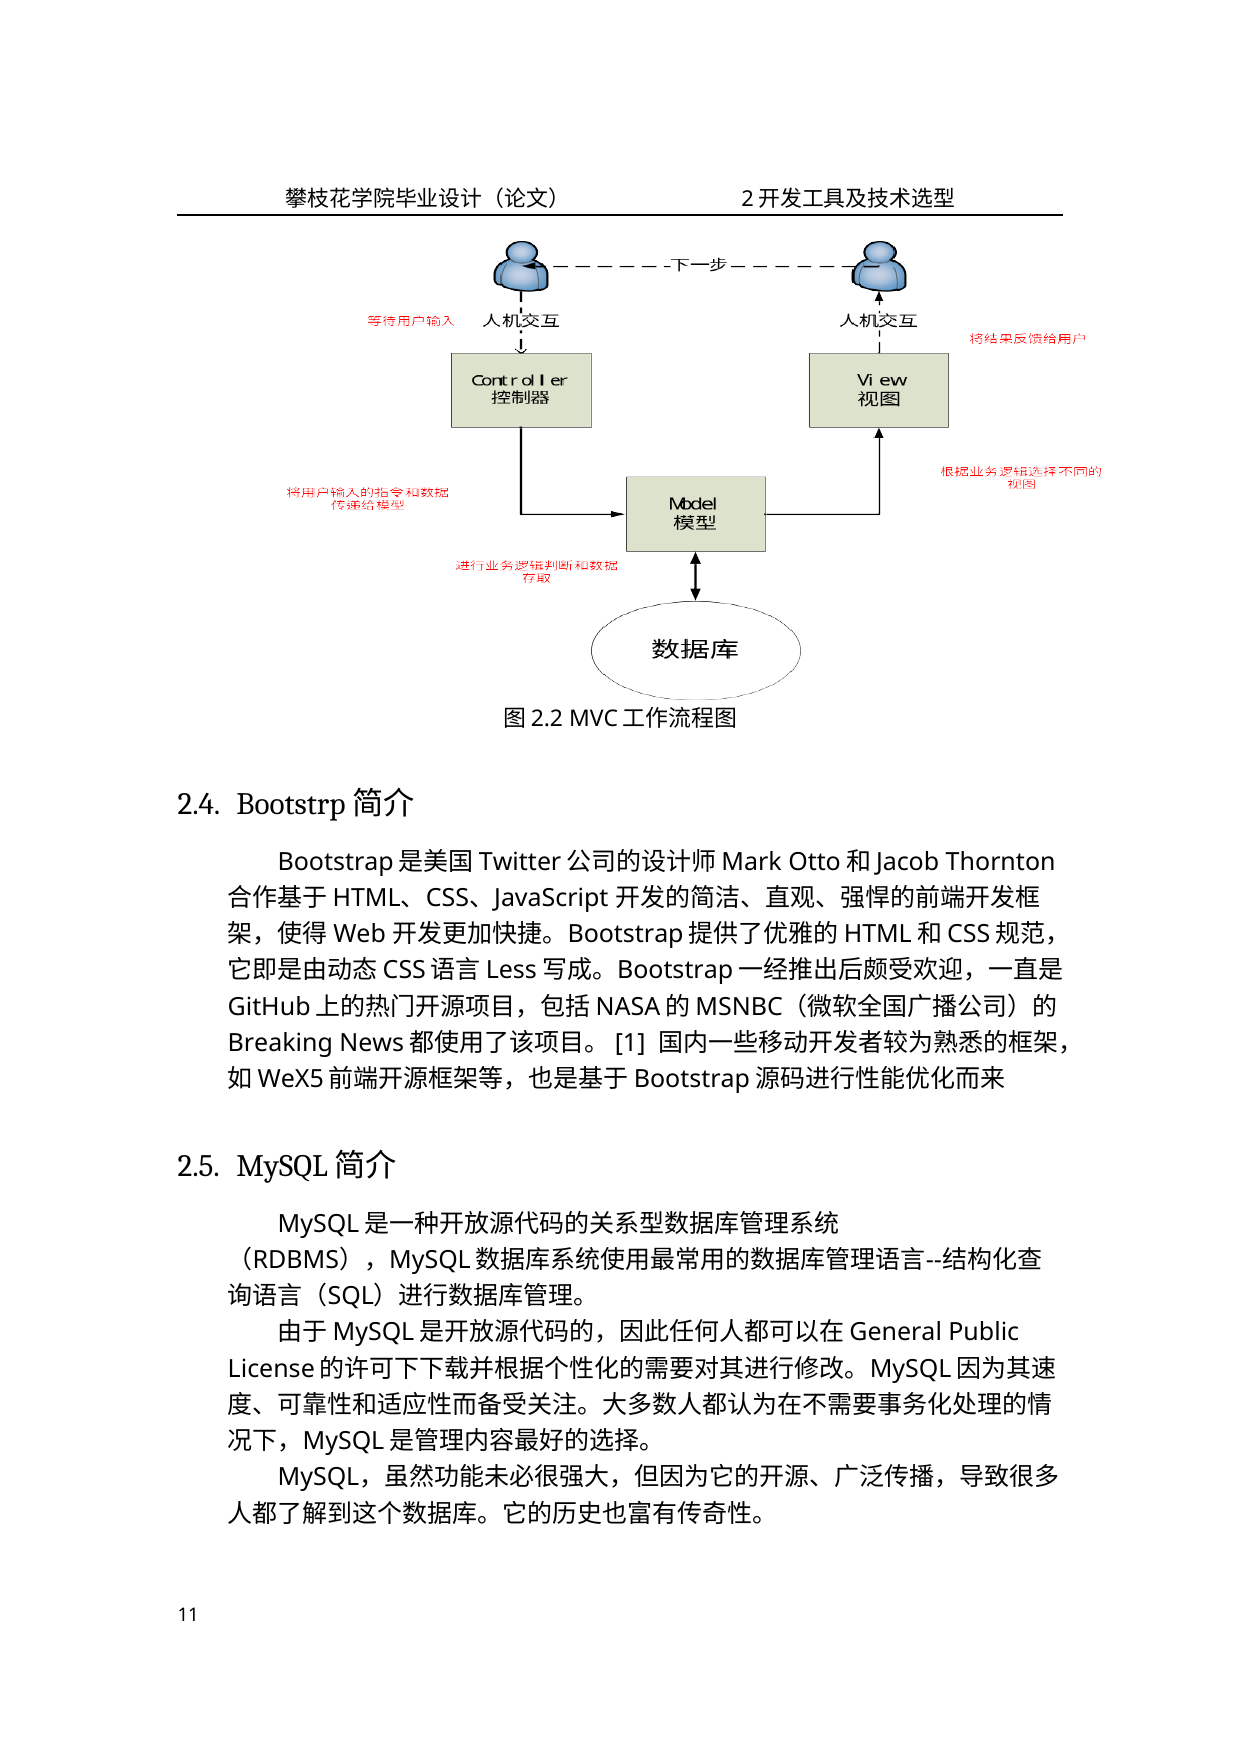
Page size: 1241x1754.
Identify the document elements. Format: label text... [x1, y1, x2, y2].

text 图2.2 MVC工作流程图 [177, 700, 1063, 733]
text 由于MySQL是开放源代码的，因此任何人都可以在General Public License的许可下下载并根据个性化的需要对其进行修改。MySQL因为其速度、可靠性和适应性而备受关注。大多数人都认为在不需要事务化处理的情况下，MySQL是管理内容最好的选择。 [227, 1312, 1063, 1457]
text MySQL，虽然功能未必很强大，但因为它的开源、广泛传播，导致很多人都了解到这个数据库。它的历史也富有传奇性。 [227, 1457, 1063, 1529]
subtitle Bootstrp简介 [177, 767, 1063, 835]
text Bootstrap是美国Twitter公司的设计师Mark Otto和Jacob Thornton合作基于HTML、CSS、JavaScript 开发的简洁、直观、强悍的前端开发框架，使得 Web 开发更加快捷。Bootstrap提供了优雅的HTML和CSS规范，它即是由动态CSS语言Less写成。Bootstrap一经推出后颇受欢迎，一直是GitHub上的热门开源项目，包括NASA的MSNBC（微软全国广播公司）的Breaking News都使用了该项目。 [1] 国内一些移动开发者较为熟悉的框架，如WeX5前端开源框架等，也是基于Bootstrap源码进行性能优化而来 [227, 841, 1063, 1095]
subtitle MySQL简介 [177, 1129, 1063, 1197]
text MySQL是一种开放源代码的关系型数据库管理系统（RDBMS），MySQL数据库系统使用最常用的数据库管理语言--结构化查询语言（SQL）进行数据库管理。 [227, 1203, 1063, 1312]
